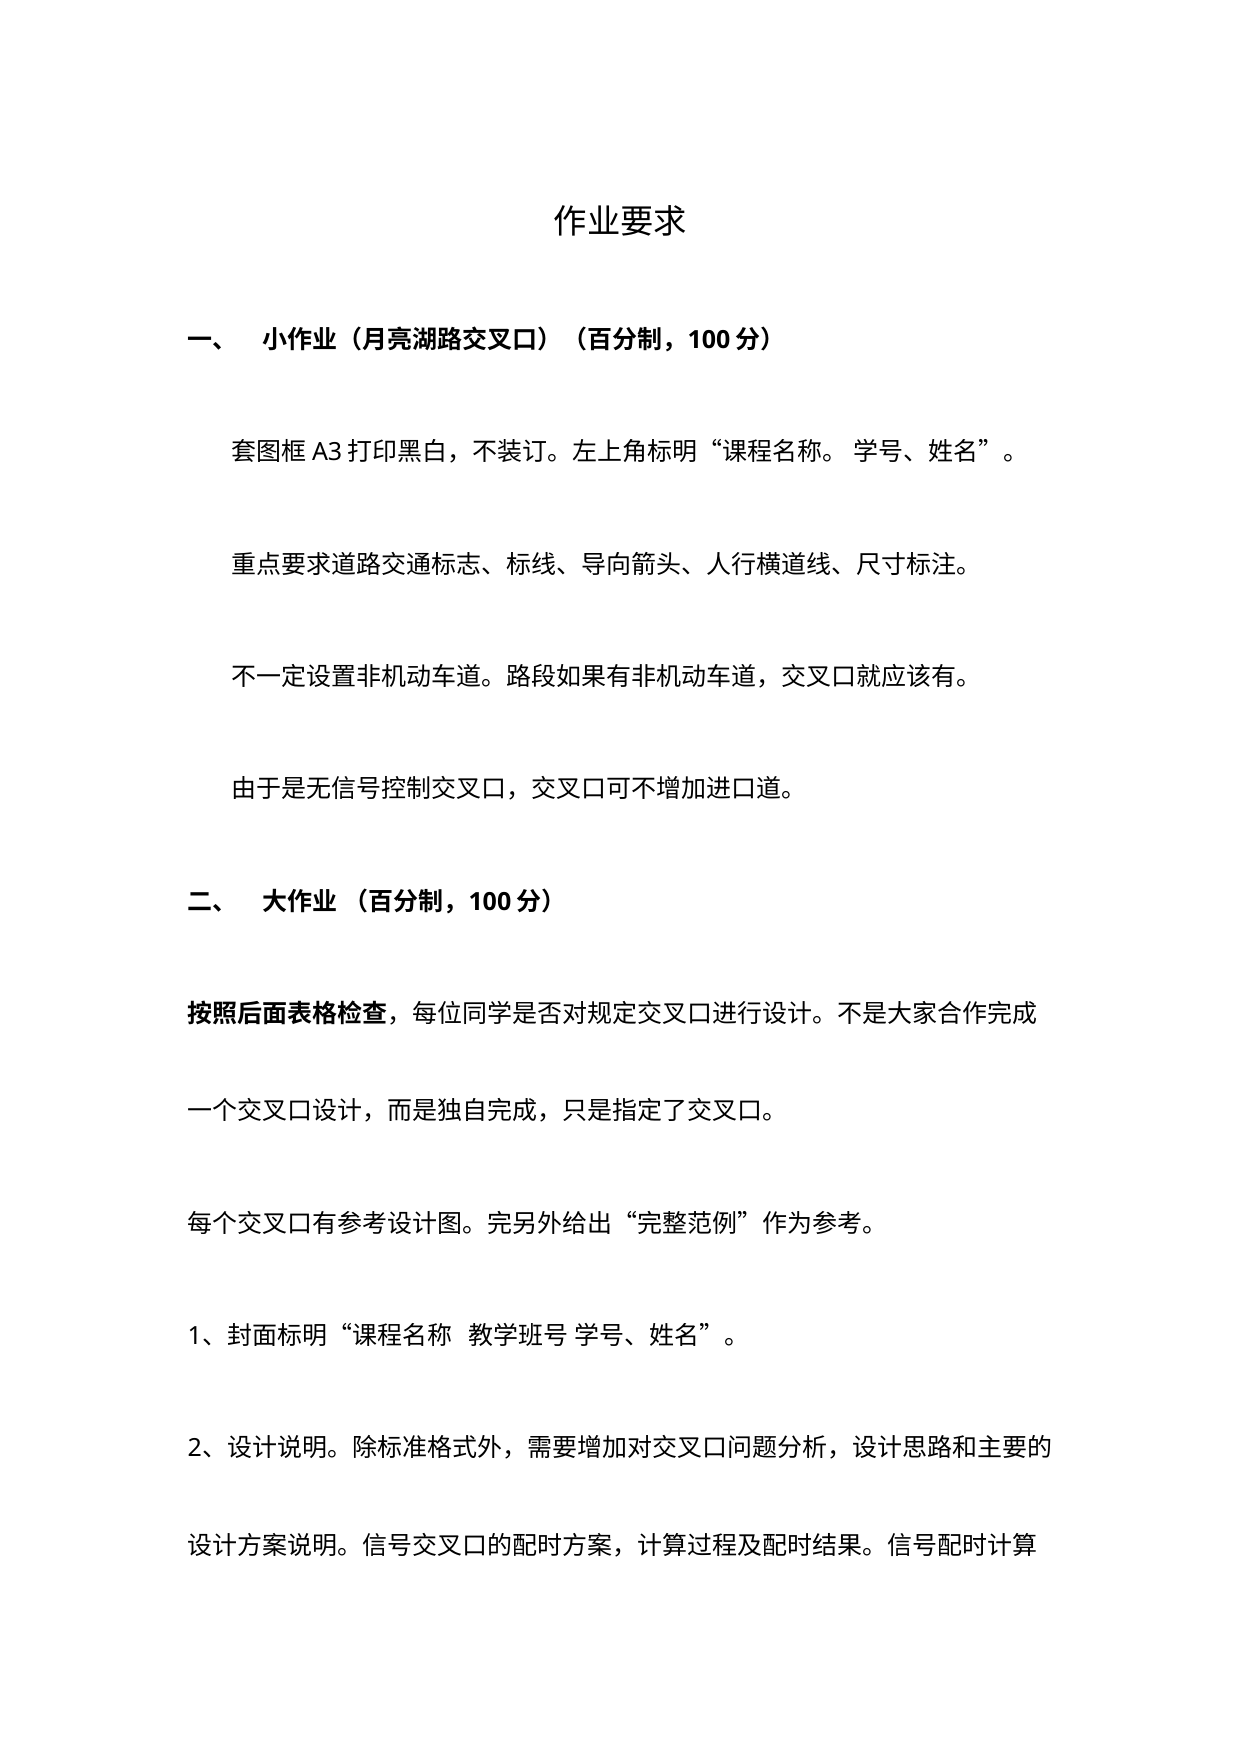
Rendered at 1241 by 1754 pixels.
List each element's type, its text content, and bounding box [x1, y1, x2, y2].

text 重点要求道路交通标志、标线、导向箭头、人行横道线、尺寸标注。 [187, 530, 1053, 595]
text 由于是无信号控制交叉口，交叉口可不增加进口道。 [187, 754, 1053, 819]
text 1、封面标明“课程名称 教学班号 学号、姓名”。 [187, 1301, 1053, 1366]
list 大作业 （百分制，100分） [187, 867, 1053, 932]
text 每个交叉口有参考设计图。完另外给出“完整范例”作为参考。 [187, 1189, 1053, 1254]
text 不一定设置非机动车道。路段如果有非机动车道，交叉口就应该有。 [187, 642, 1053, 707]
text 按照后面表格检查，每位同学是否对规定交叉口进行设计。不是大家合作完成一个交叉口设计，而是独自完成，只是指定了交叉口。 [187, 979, 1053, 1141]
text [187, 1413, 1053, 1576]
list 小作业（月亮湖路交叉口）（百分制，100分） [187, 305, 1053, 370]
text 套图框 A3打印黑白，不装订。左上角标明“课程名称。 学号、姓名”。 [187, 417, 1053, 482]
title 作业要求 [187, 187, 1053, 252]
